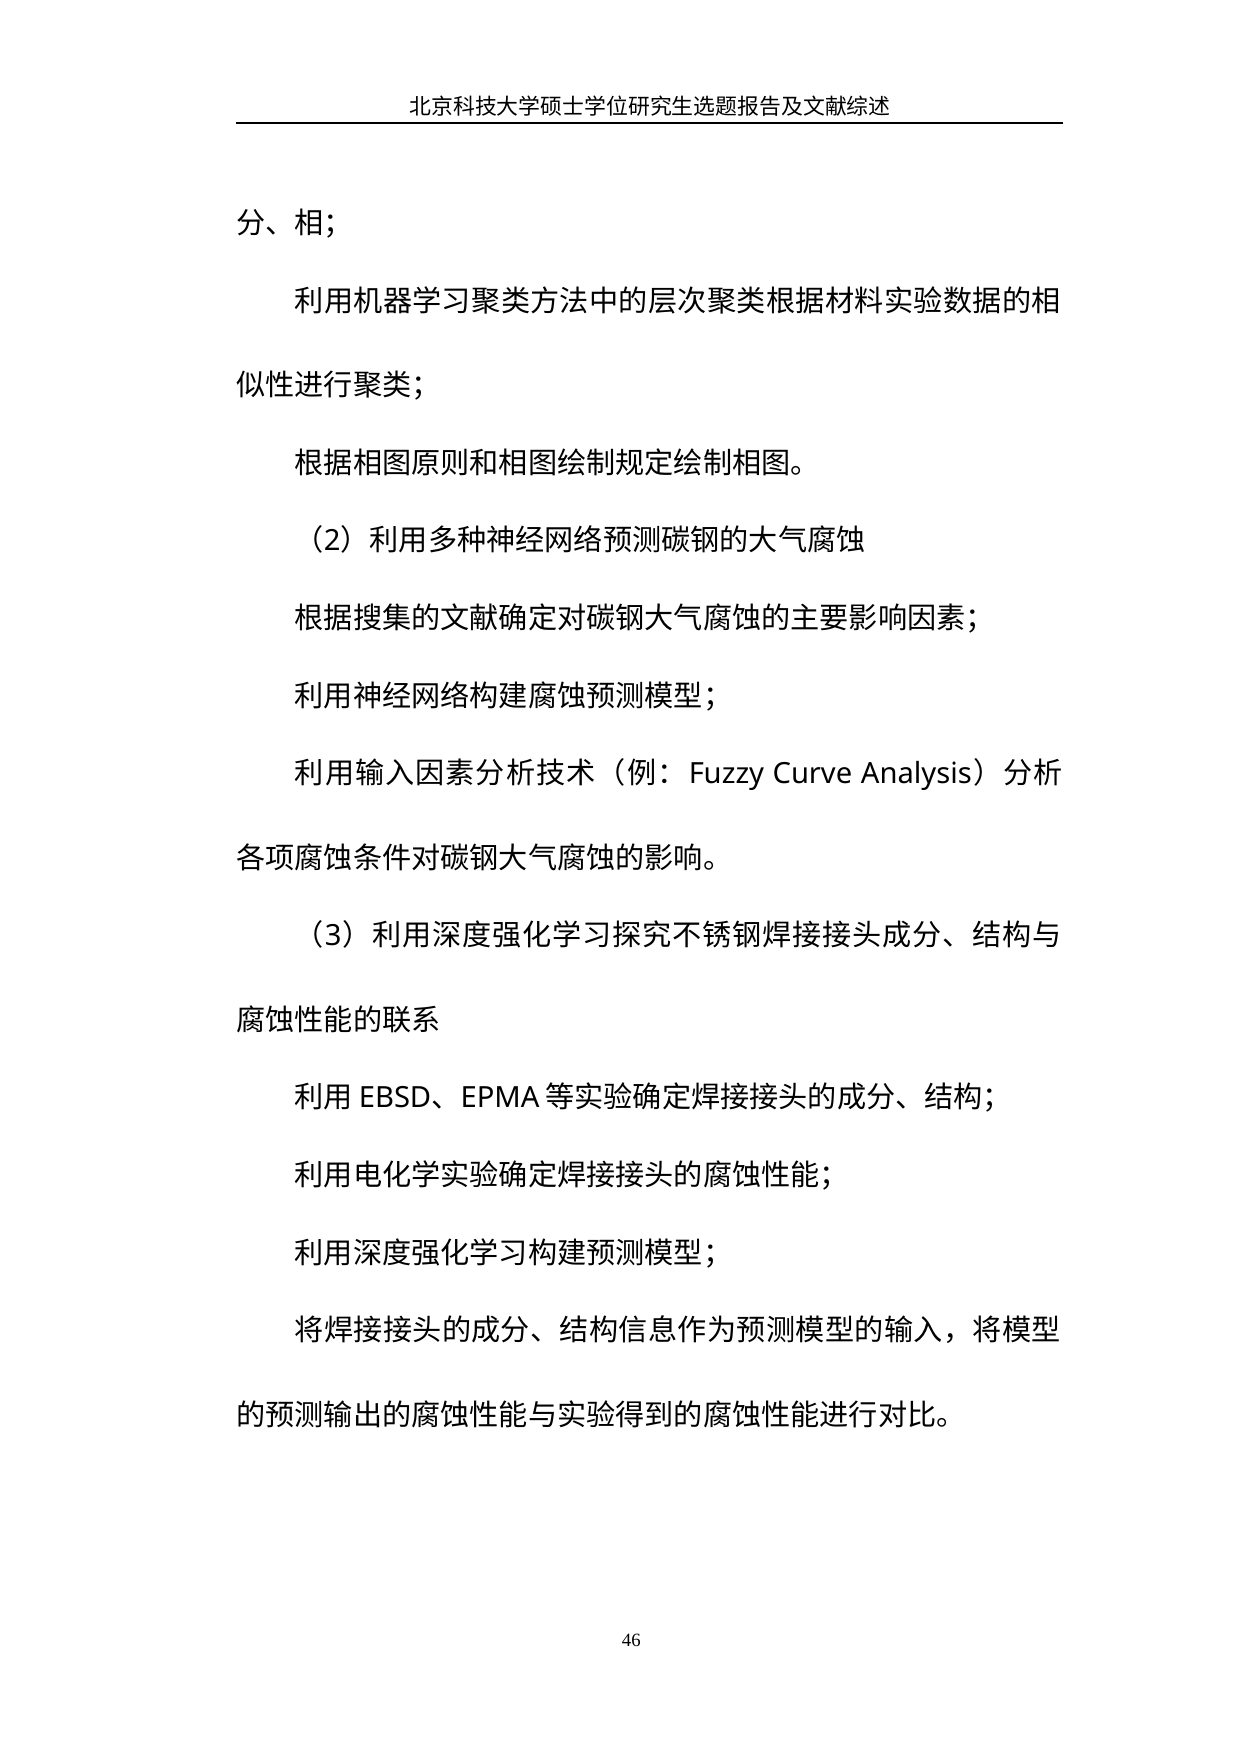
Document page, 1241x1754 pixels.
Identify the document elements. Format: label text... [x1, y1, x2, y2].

text 根据搜集的文献确定对碳钢大气腐蚀的主要影响因素； [236, 583, 1063, 648]
text （3）利用深度强化学习探究不锈钢焊接接头成分、结构与腐蚀性能的联系 [236, 900, 1063, 1050]
text 将焊接接头的成分、结构信息作为预测模型的输入，将模型的预测输出的腐蚀性能与实验得到的腐蚀性能进行对比。 [236, 1295, 1063, 1445]
text 利用深度强化学习构建预测模型； [236, 1218, 1063, 1283]
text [236, 188, 1063, 253]
text 利用电化学实验确定焊接接头的腐蚀性能； [236, 1140, 1063, 1205]
text 根据相图原则和相图绘制规定绘制相图。 [236, 428, 1063, 493]
text （2）利用多种神经网络预测碳钢的大气腐蚀 [236, 505, 1063, 570]
text 利用机器学习聚类方法中的层次聚类根据材料实验数据的相似性进行聚类； [236, 266, 1063, 415]
text 利用输入因素分析技术（例：Fuzzy Curve Analysis）分析各项腐蚀条件对碳钢大气腐蚀的影响。 [236, 738, 1063, 888]
text 利用EBSD、EPMA等实验确定焊接接头的成分、结构； [236, 1062, 1063, 1127]
text 利用神经网络构建腐蚀预测模型； [236, 661, 1063, 726]
